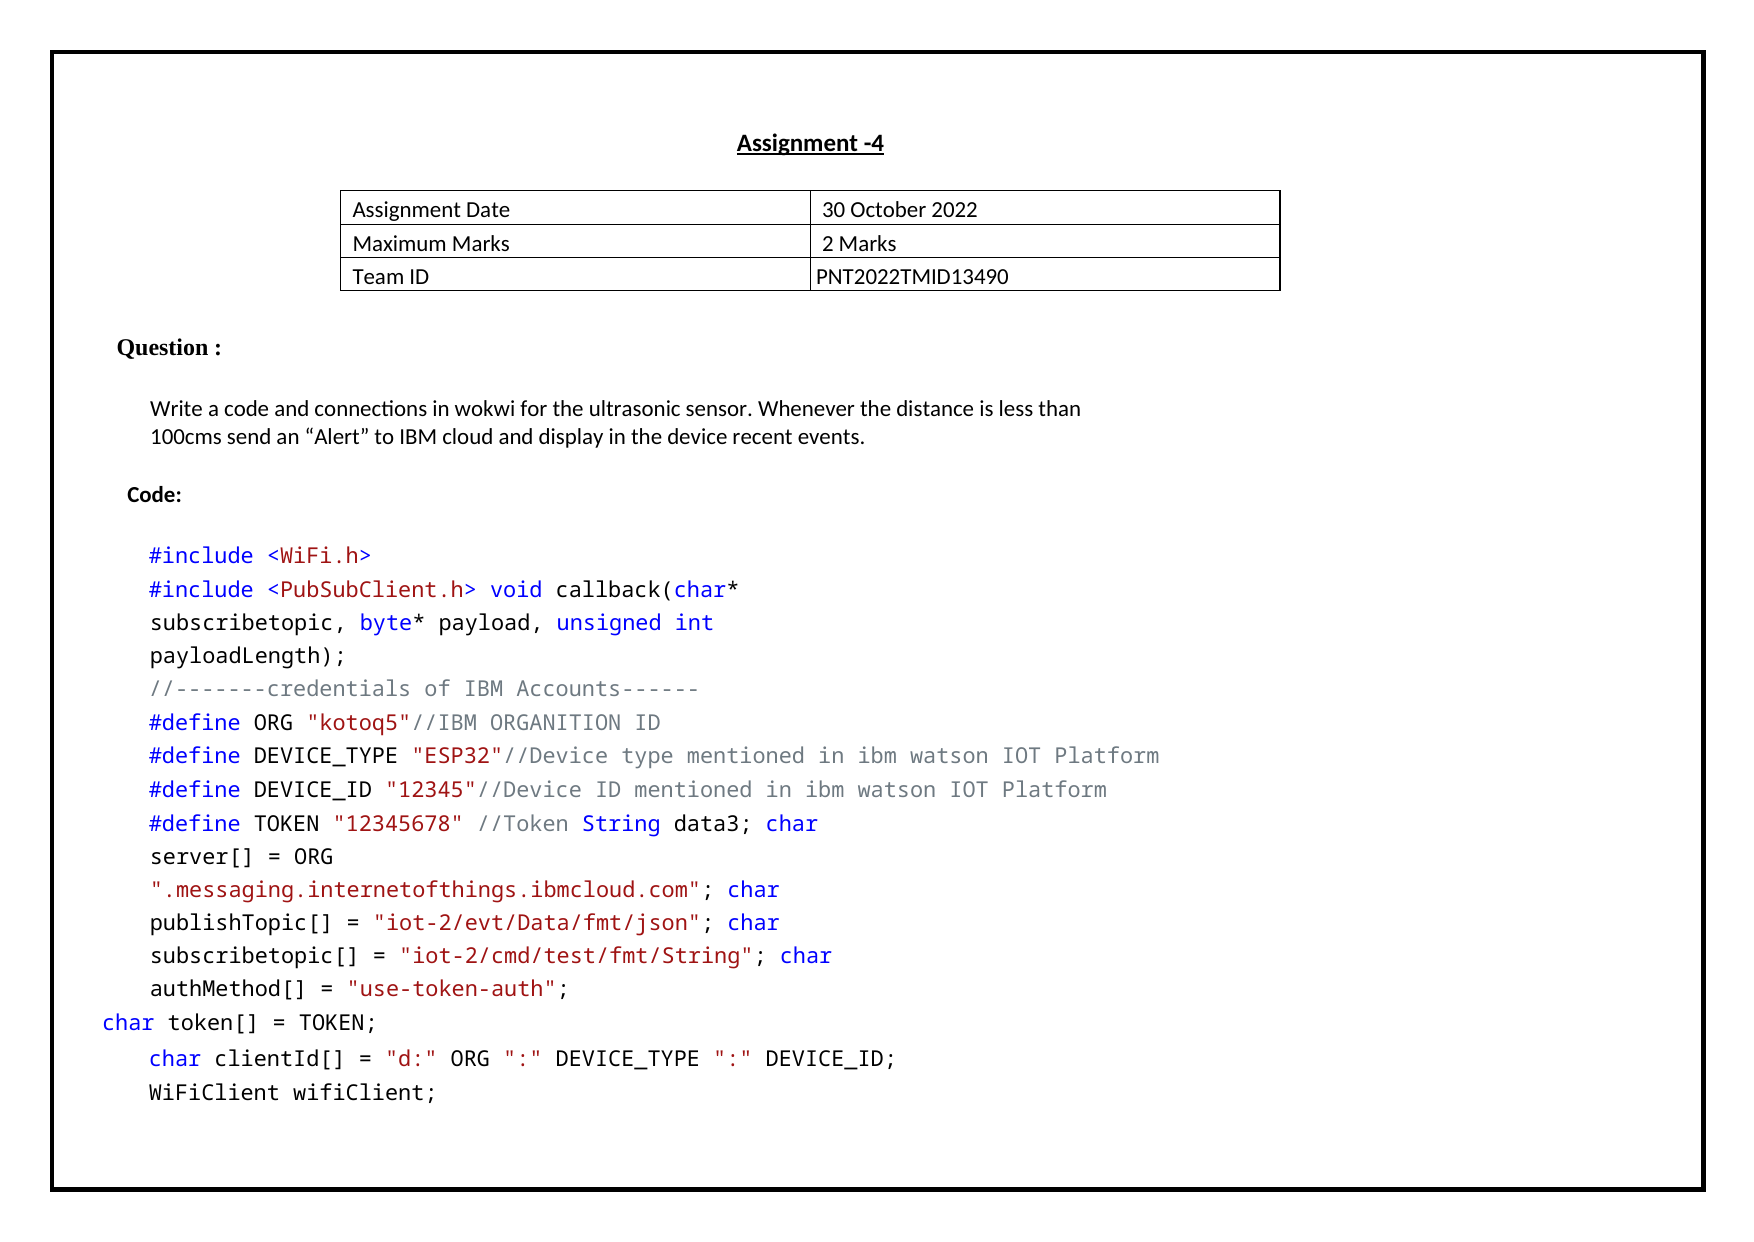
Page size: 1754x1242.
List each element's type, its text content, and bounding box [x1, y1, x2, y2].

table_cell Team ID [341, 258, 810, 290]
text #define TOKEN "12345678" //Token String data3; char server[] = ORG ".messaging.internetofthings.ibmcloud.com"; char publishTopic[] = "iot-2/evt/Data/fmt/json"; char subscribetopic[] = "iot-2/cmd/test/fmt/String"; char authMethod[] = "use-token-auth"; [148, 808, 906, 1002]
text Write a code and connections in wokwi for the ultrasonic sensor. Whenever the distance is less than 100cms send an “Alert” to IBM cloud and display in the device recent events. [150, 394, 1157, 450]
table_cell 2 Marks [811, 225, 1279, 257]
table_header 30 October 2022 [811, 191, 1279, 223]
text //-------credentials of IBM Accounts------ [148, 673, 1311, 703]
table_cell Maximum Marks [341, 225, 810, 257]
table_cell PNT2022TMID13490 [811, 258, 1279, 290]
text Question : [116, 333, 1311, 361]
text #define ORG "kotoq5"//IBM ORGANITION ID [148, 707, 1311, 737]
text #define DEVICE_ID "12345"//Device ID mentioned in ibm watson IOT Platform [148, 774, 1311, 804]
text #define DEVICE_TYPE "ESP32"//Device type mentioned in ibm watson IOT Platform [148, 741, 1311, 770]
text char clientId[] = "d:" ORG ":" DEVICE_TYPE ":" DEVICE_ID; [148, 1043, 1311, 1073]
text #include <PubSubClient.h> void callback(char* subscribetopic, byte* payload, unsigned int payloadLength); [148, 573, 906, 669]
text Code: [127, 480, 1311, 508]
text #include <WiFi.h> [148, 541, 1311, 570]
text char token[] = TOKEN; [87, 1007, 401, 1037]
table_header Assignment Date [341, 191, 810, 223]
text Assignment -4 [737, 127, 1311, 157]
text WiFiClient wifiClient; [148, 1077, 1311, 1107]
